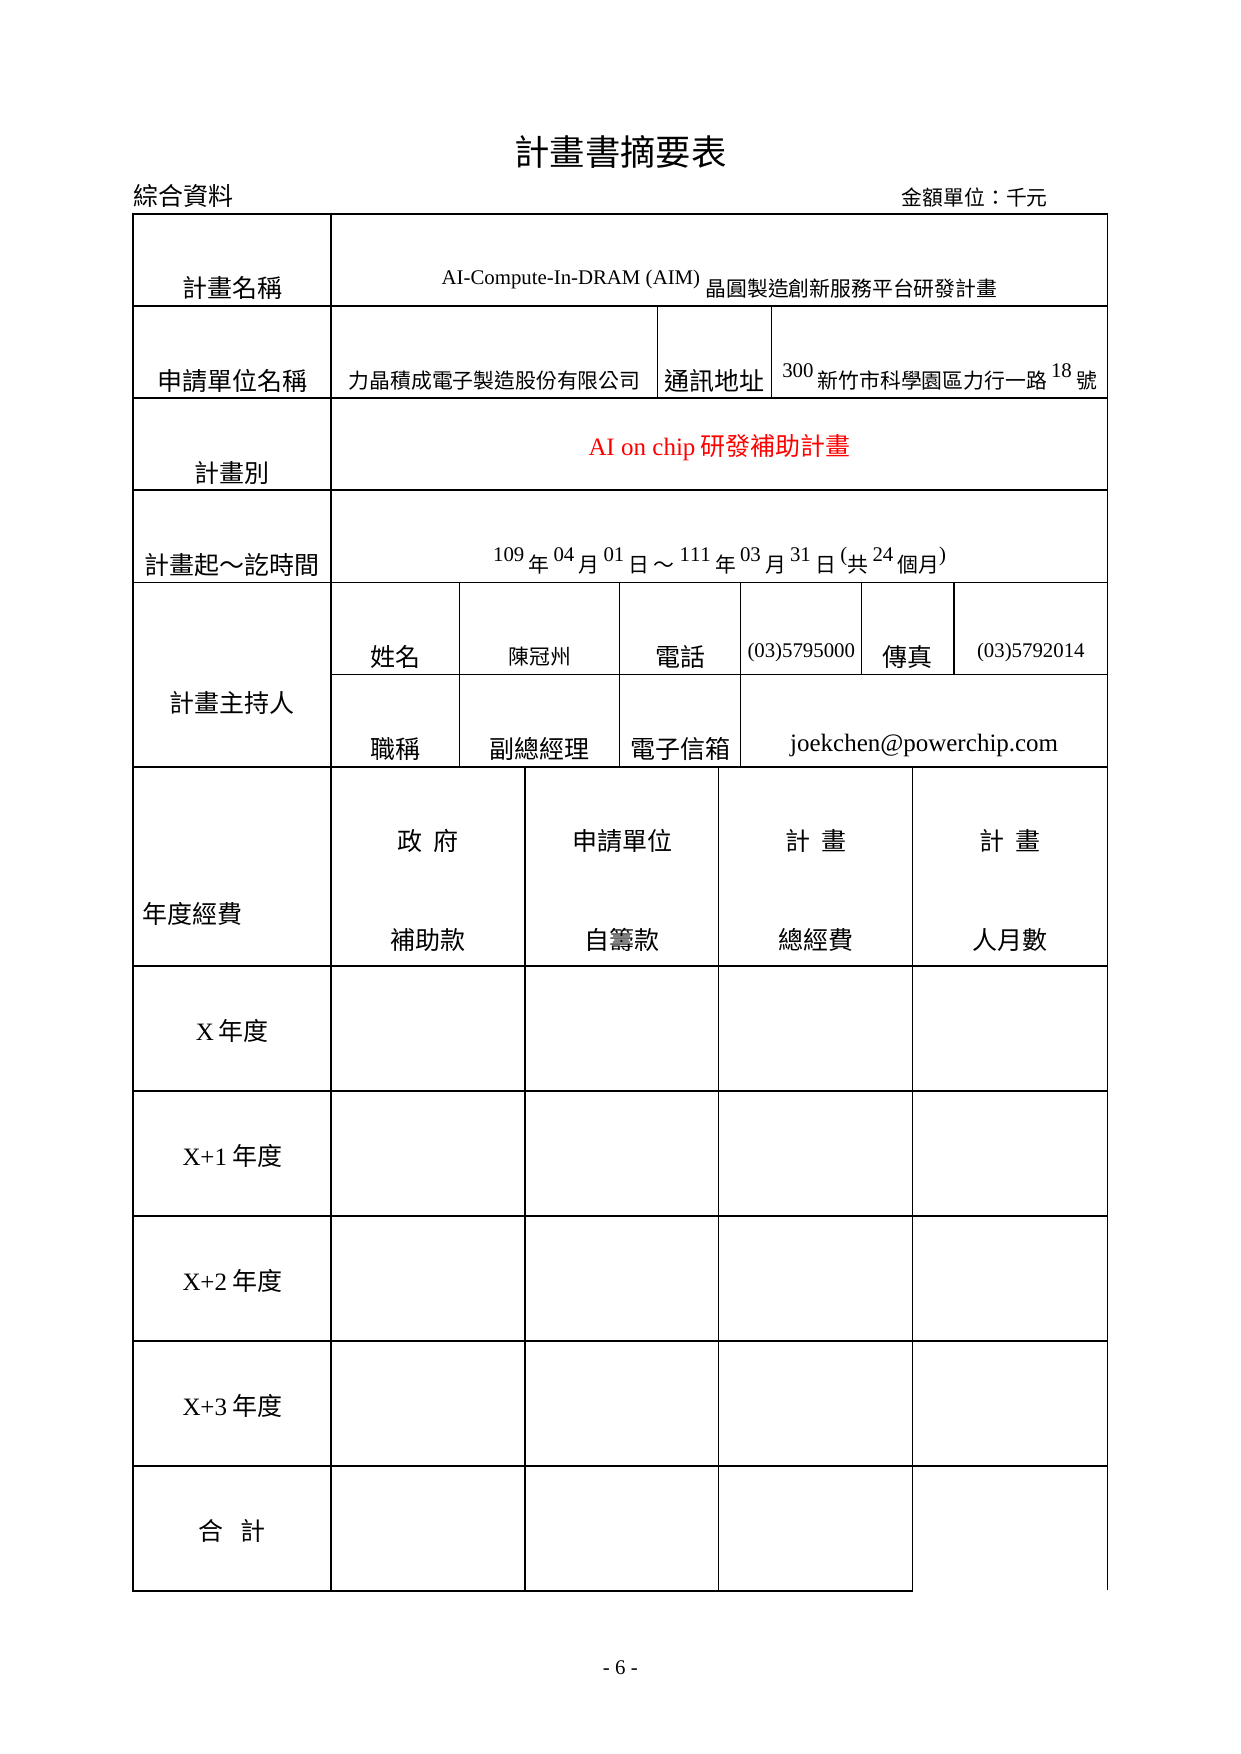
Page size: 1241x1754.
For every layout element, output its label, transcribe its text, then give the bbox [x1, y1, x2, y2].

table_cell [719, 1092, 912, 1215]
table_cell X+3年度 [134, 1342, 330, 1465]
table_cell [913, 967, 1107, 1090]
table_cell 申請單位 自籌款 [526, 768, 718, 965]
table_cell X年度 [134, 967, 330, 1090]
table_cell 計 畫 人月數 [913, 768, 1107, 965]
table_cell joekchen@powerchip.com [741, 675, 1107, 766]
table_cell 副總經理 [460, 675, 619, 766]
table_cell (03)5795000 [741, 583, 861, 674]
table_cell 通訊地址 [658, 307, 771, 397]
table_cell 職稱 [332, 675, 459, 766]
text 綜合資料 金額單位：千元 [133, 175, 1107, 213]
table_cell (03)5792014 [955, 583, 1107, 674]
text 計畫書摘要表 [133, 124, 1107, 175]
table_cell 計畫起～訖時間 [134, 491, 330, 582]
table_cell [332, 1217, 524, 1340]
table_cell [526, 967, 718, 1090]
table_cell 傳真 [862, 583, 953, 674]
table_cell 姓名 [332, 583, 459, 674]
table_cell X+2年度 [134, 1217, 330, 1340]
table_cell [719, 1342, 912, 1465]
table_cell 電話 [620, 583, 740, 674]
table_cell [526, 1342, 718, 1465]
table_header AI-Compute-In-DRAM (AIM) 晶圓製造創新服務平台研發計畫 [332, 215, 1107, 305]
table_cell 政 府 補助款 [332, 768, 524, 965]
table_cell [719, 1217, 912, 1340]
table_cell [332, 967, 524, 1090]
table_cell [913, 1217, 1107, 1340]
table_cell [526, 1467, 718, 1590]
table_cell 陳冠州 [460, 583, 619, 674]
table_cell [719, 1467, 912, 1590]
table_cell [526, 1092, 718, 1215]
table_cell [332, 1342, 524, 1465]
table_header 計畫名稱 [134, 215, 330, 305]
table_cell 年度經費 [134, 768, 330, 965]
table_cell 計畫別 [134, 399, 330, 489]
table_cell 300新竹市科學園區力行一路18號 [772, 307, 1107, 397]
table_cell [913, 1342, 1107, 1465]
table_cell [719, 967, 912, 1090]
table_cell 計畫主持人 [134, 583, 330, 766]
table_cell 計 畫 總經費 [719, 768, 912, 965]
table_cell AI on chip研發補助計畫 [332, 399, 1107, 489]
table_cell 電子信箱 [620, 675, 740, 766]
table_cell [332, 1092, 524, 1215]
table_cell 申請單位名稱 [134, 307, 330, 397]
table_cell X+1年度 [134, 1092, 330, 1215]
table_cell [332, 1467, 524, 1590]
table_cell [913, 1467, 1107, 1590]
table_cell 109年04月01日 ～ 111年03月31日 (共24個月) [332, 491, 1107, 582]
table_cell 合 計 [134, 1467, 330, 1590]
table_cell [913, 1092, 1107, 1215]
table_cell 力晶積成電子製造股份有限公司 [332, 307, 657, 397]
table_cell [526, 1217, 718, 1340]
